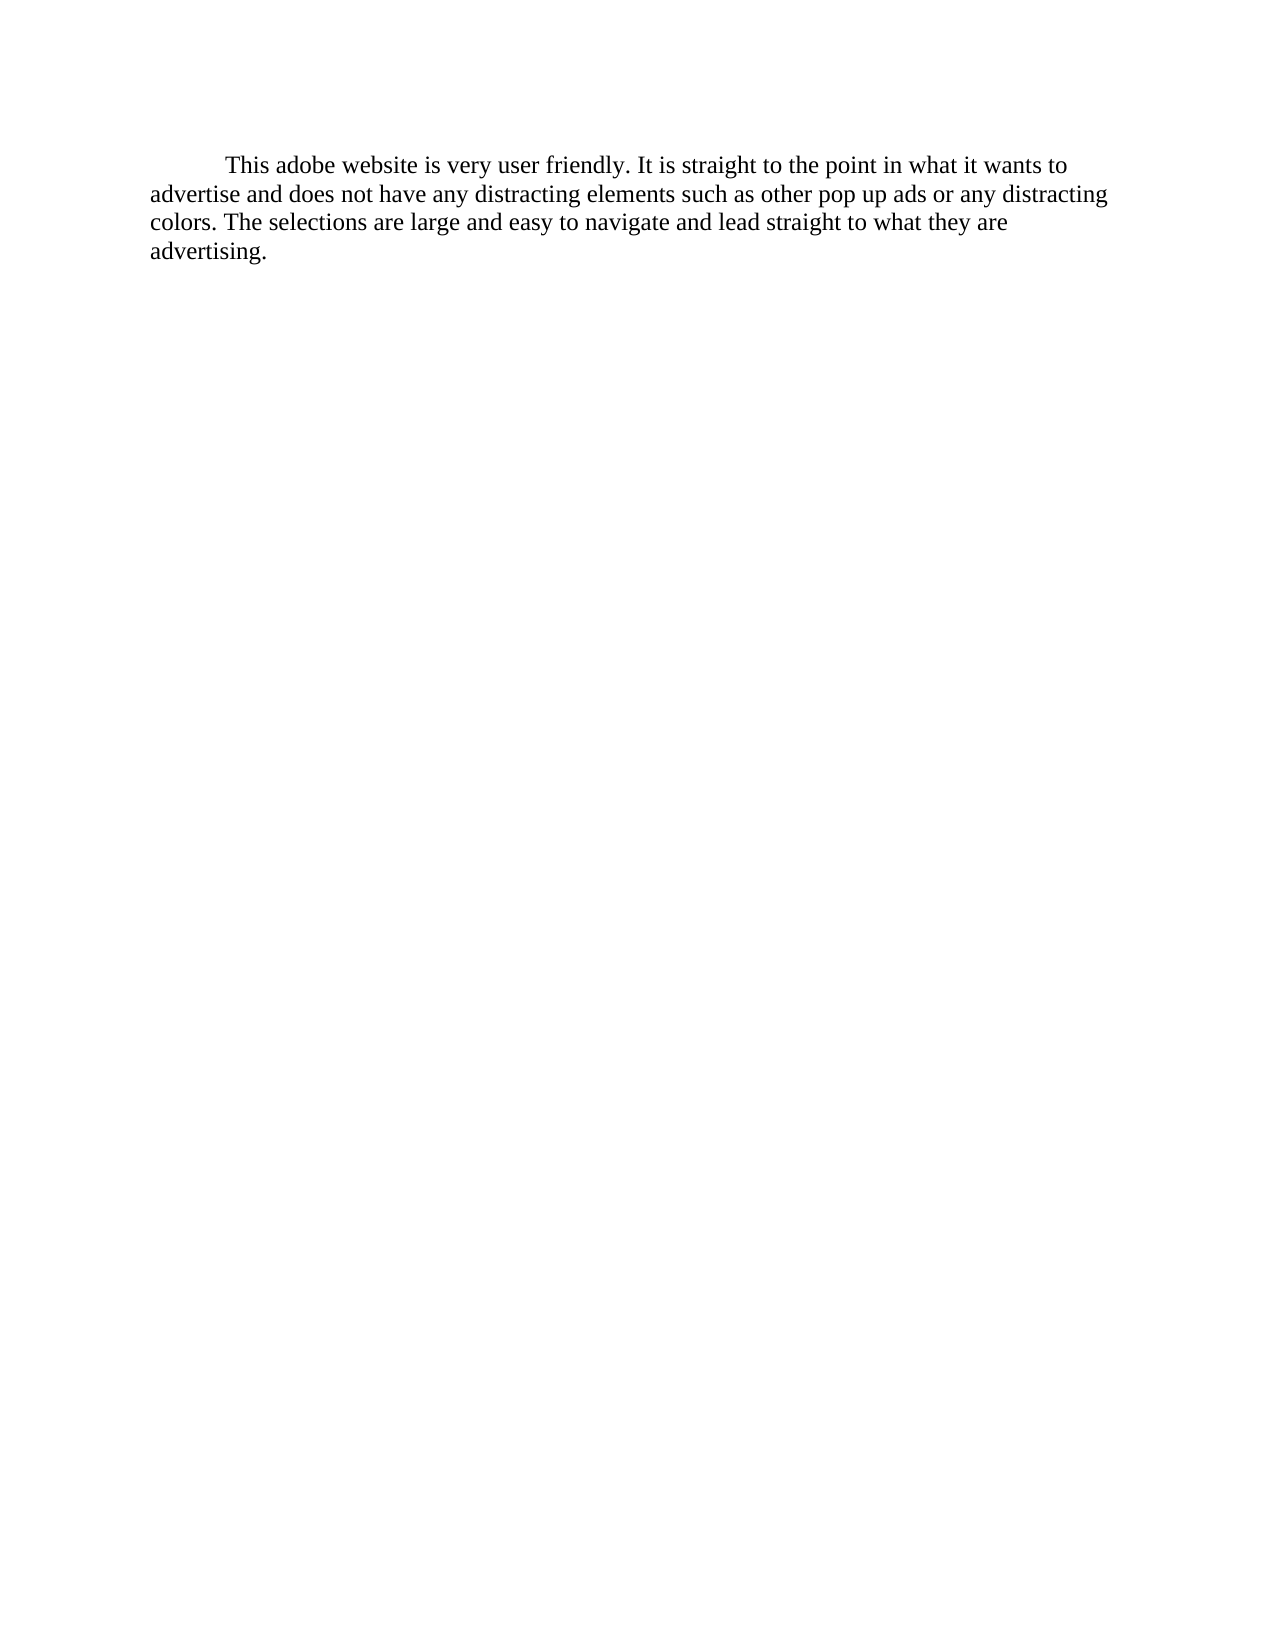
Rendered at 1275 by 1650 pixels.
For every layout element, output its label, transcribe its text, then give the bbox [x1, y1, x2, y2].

text This adobe website is very user friendly. It is straight to the point in what it wants to advertise and does not have any distracting elements such as other pop up ads or any distracting colors. The selections are large and easy to navigate and lead straight to what they are advertising. [150, 150, 1125, 265]
